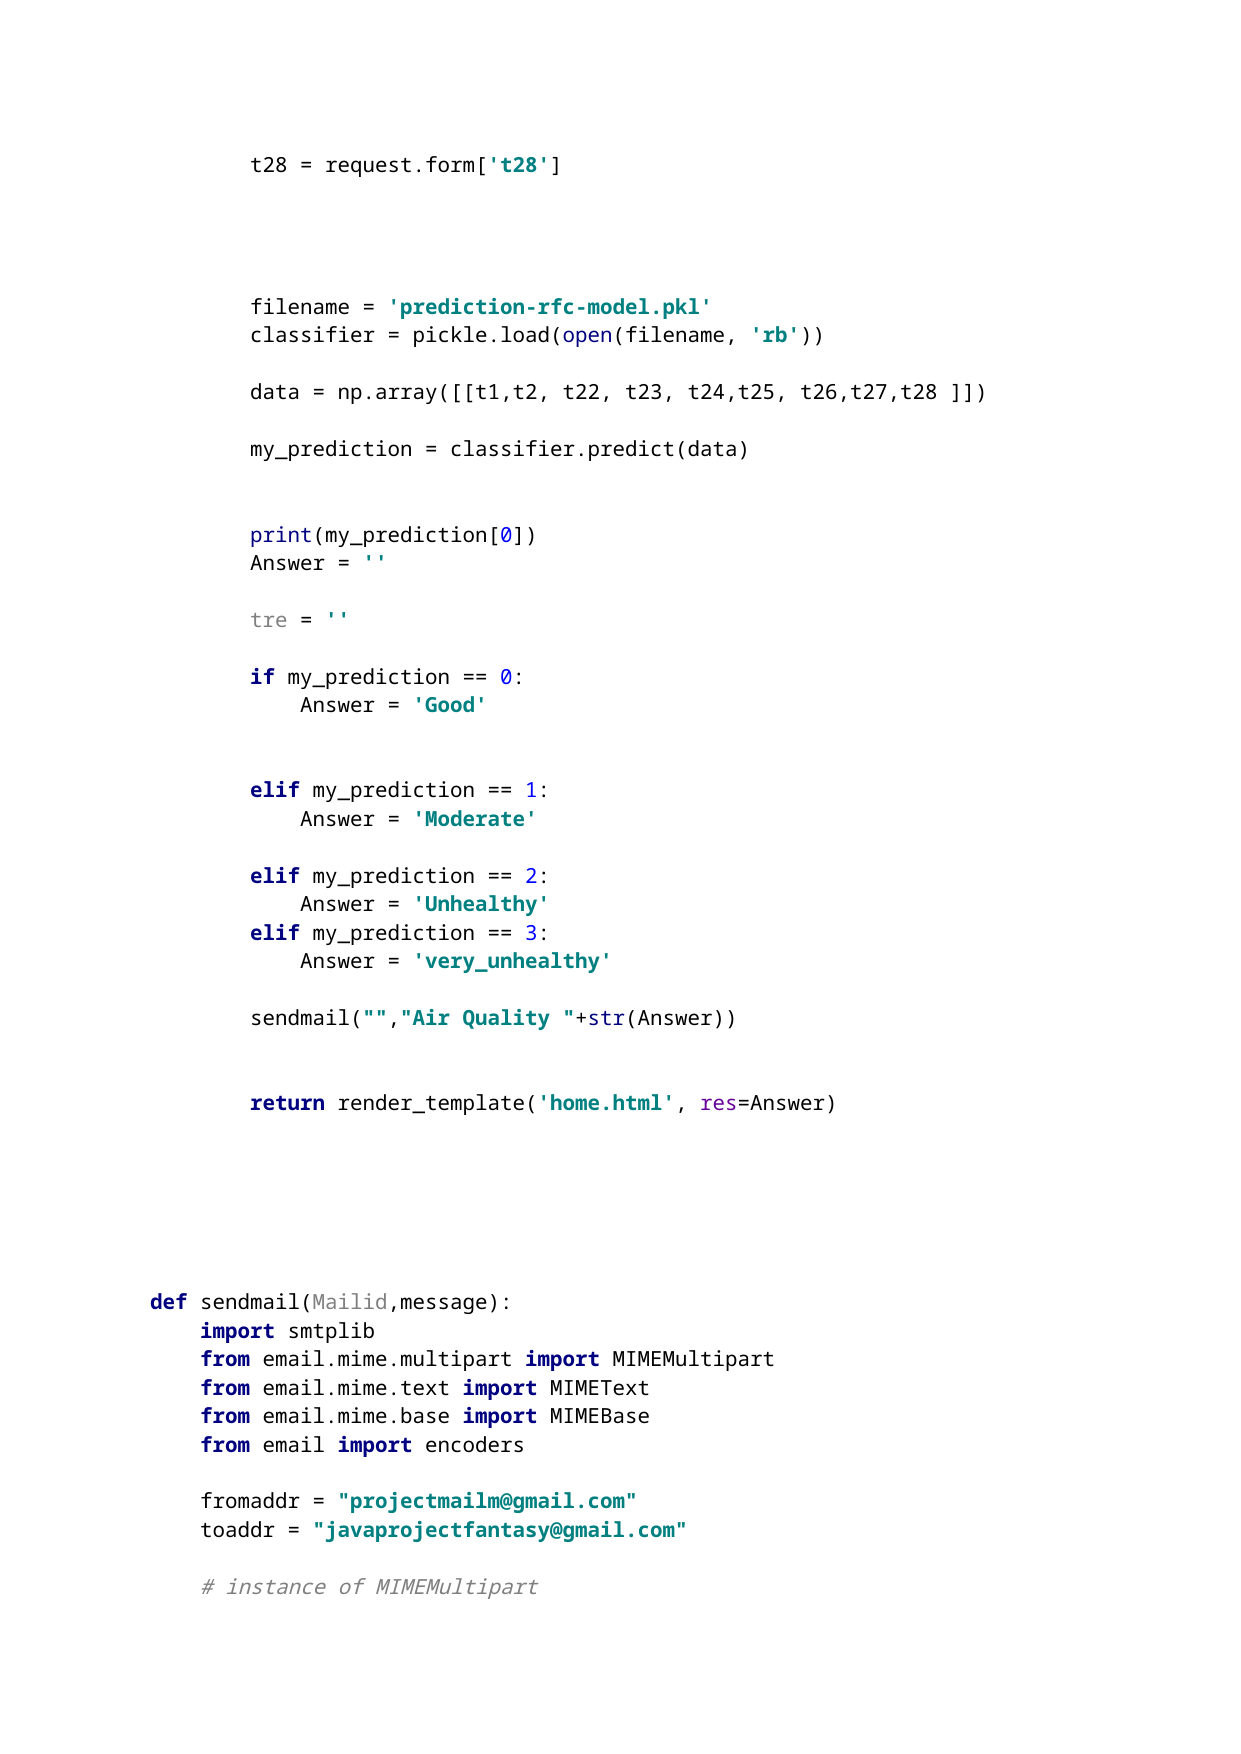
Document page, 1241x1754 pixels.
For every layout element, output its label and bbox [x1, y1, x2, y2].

text [150, 150, 1090, 1600]
